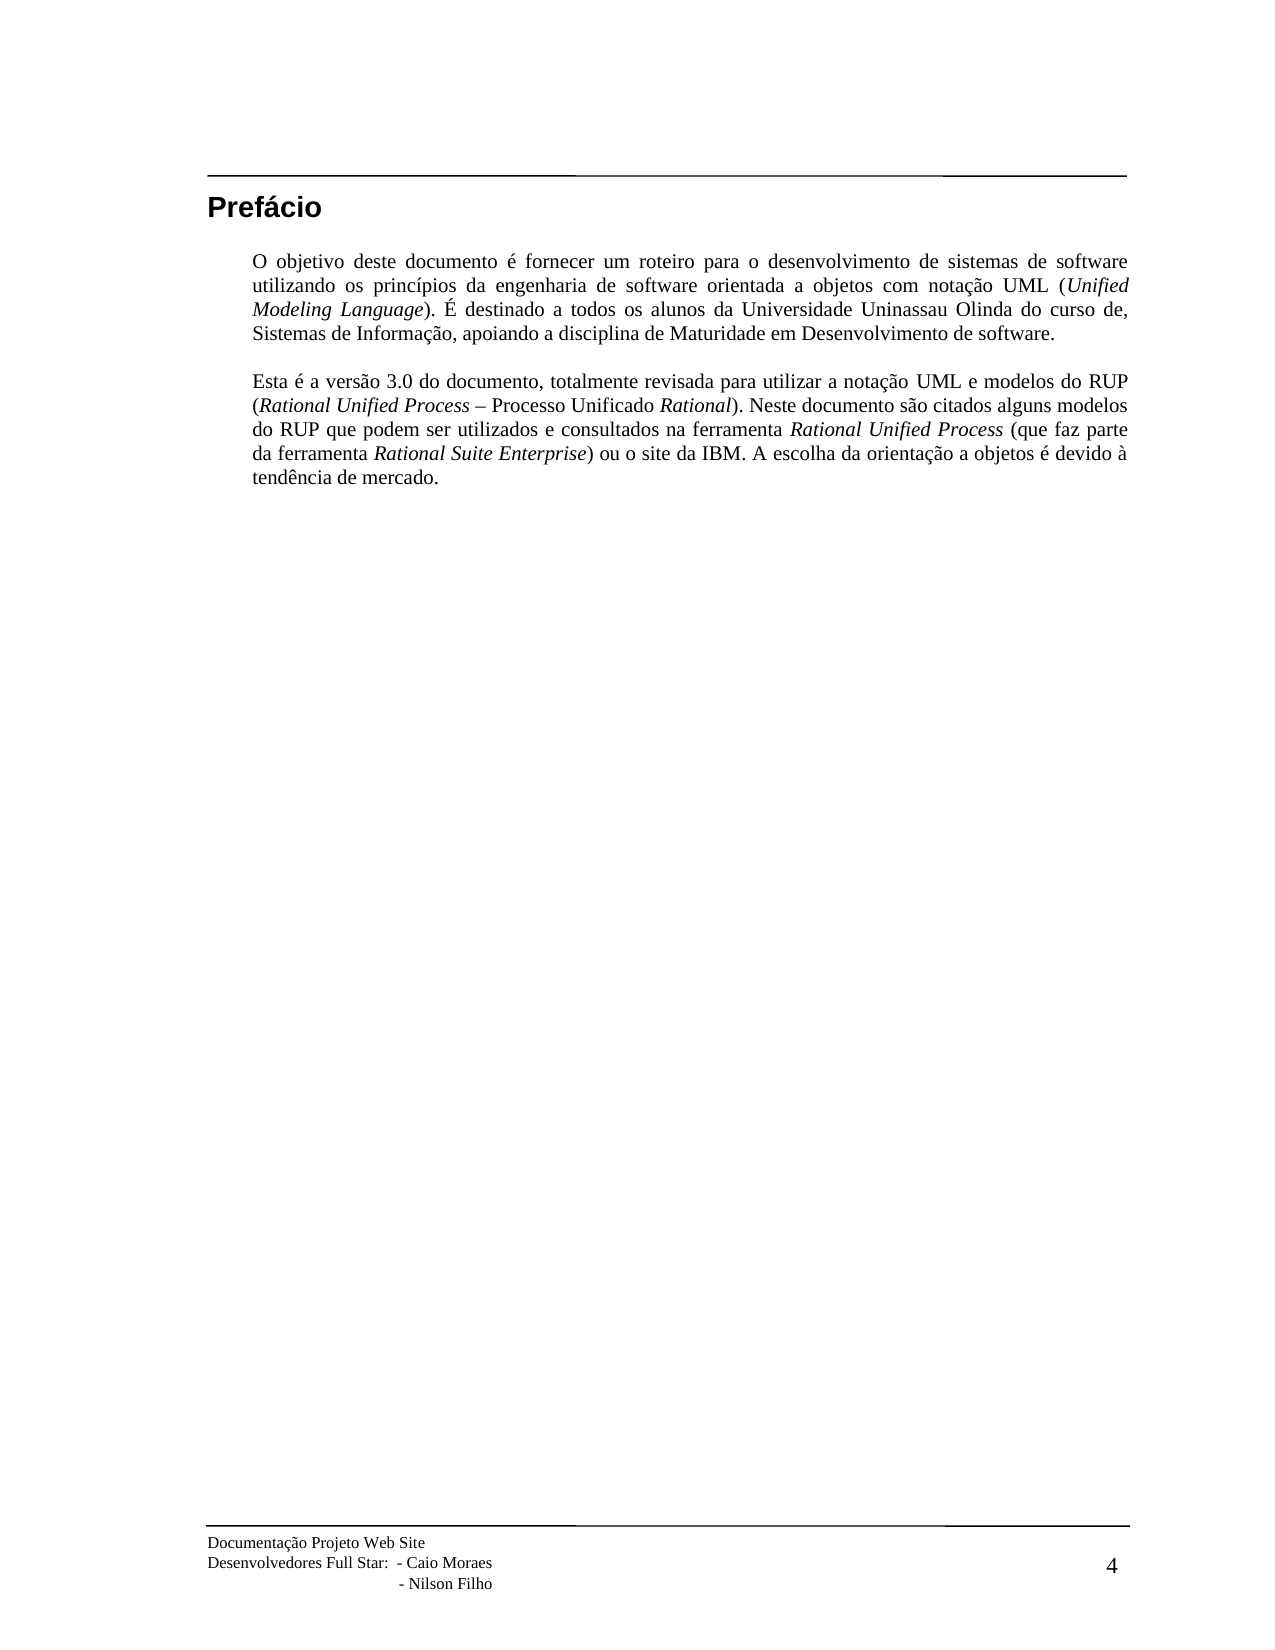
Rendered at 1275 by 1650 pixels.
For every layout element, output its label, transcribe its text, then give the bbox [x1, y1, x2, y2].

text Esta é a versão 3.0 do documento, totalmente revisada para utilizar a notação UML e modelos do RUP (Rational Unified Process – Processo Unificado Rational). Neste documento são citados alguns modelos do RUP que podem ser utilizados e consultados na ferramenta Rational Unified Process (que faz parte da ferramenta Rational Suite Enterprise) ou o site da IBM. A escolha da orientação a objetos é devido à tendência de mercado. [252, 369, 1128, 489]
subtitle Prefácio [207, 190, 1185, 224]
text O objetivo deste documento é fornecer um roteiro para o desenvolvimento de sistemas de software utilizando os princípios da engenharia de software orientada a objetos com notação UML (Unified Modeling Language). É destinado a todos os alunos da Universidade Uninassau Olinda do curso de, Sistemas de Informação, apoiando a disciplina de Maturidade em Desenvolvimento de software. [252, 249, 1129, 345]
